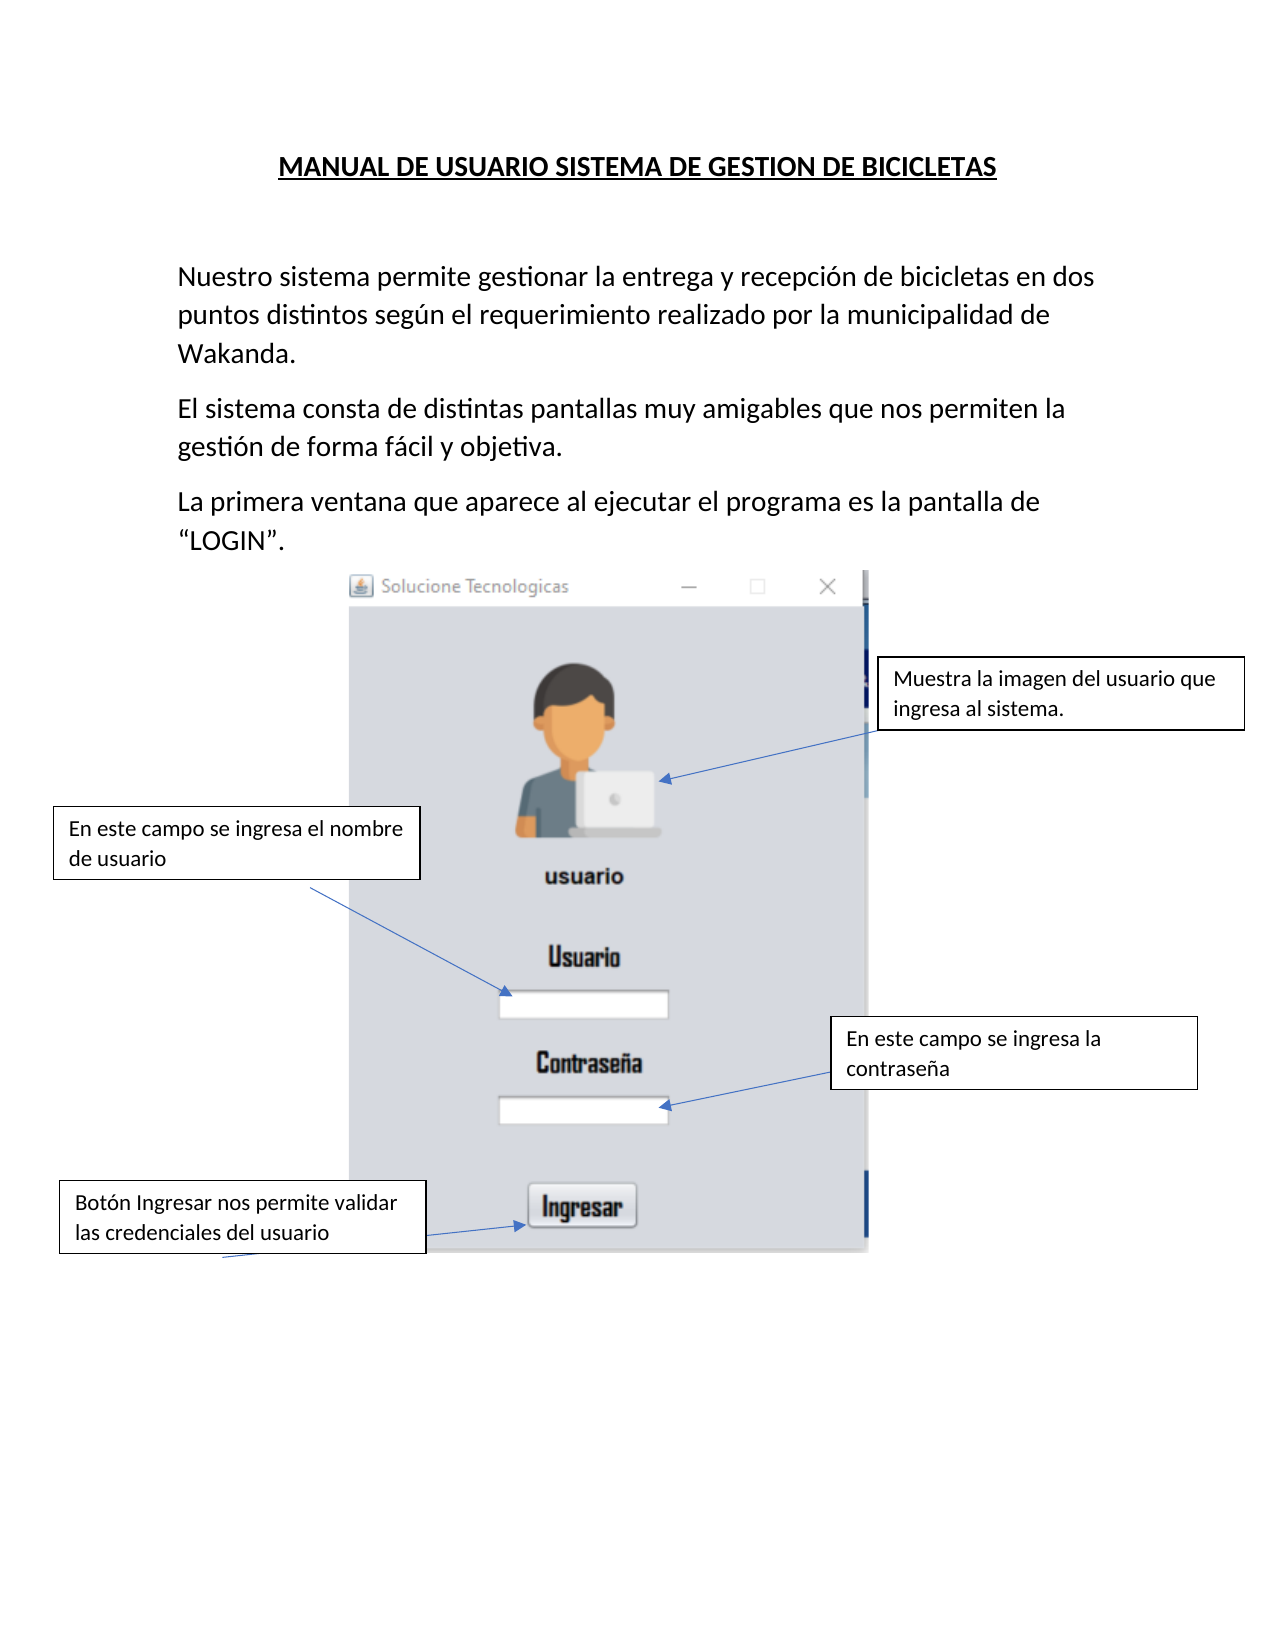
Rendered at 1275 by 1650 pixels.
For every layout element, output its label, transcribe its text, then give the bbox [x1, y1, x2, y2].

text El sistema consta de distintas pantallas muy amigables que nos permiten la gestión de forma fácil y objetiva. [177, 390, 1098, 464]
text Nuestro sistema permite gestionar la entrega y recepción de bicicletas en dos puntos distintos según el requerimiento realizado por la municipalidad de Wakanda. [177, 258, 1098, 370]
text La primera ventana que aparece al ejecutar el programa es la pantalla de “LOGIN”. [177, 483, 1098, 557]
text MANUAL DE USUARIO SISTEMA DE GESTION DE BICICLETAS [177, 148, 1098, 183]
picture [348, 570, 869, 1253]
